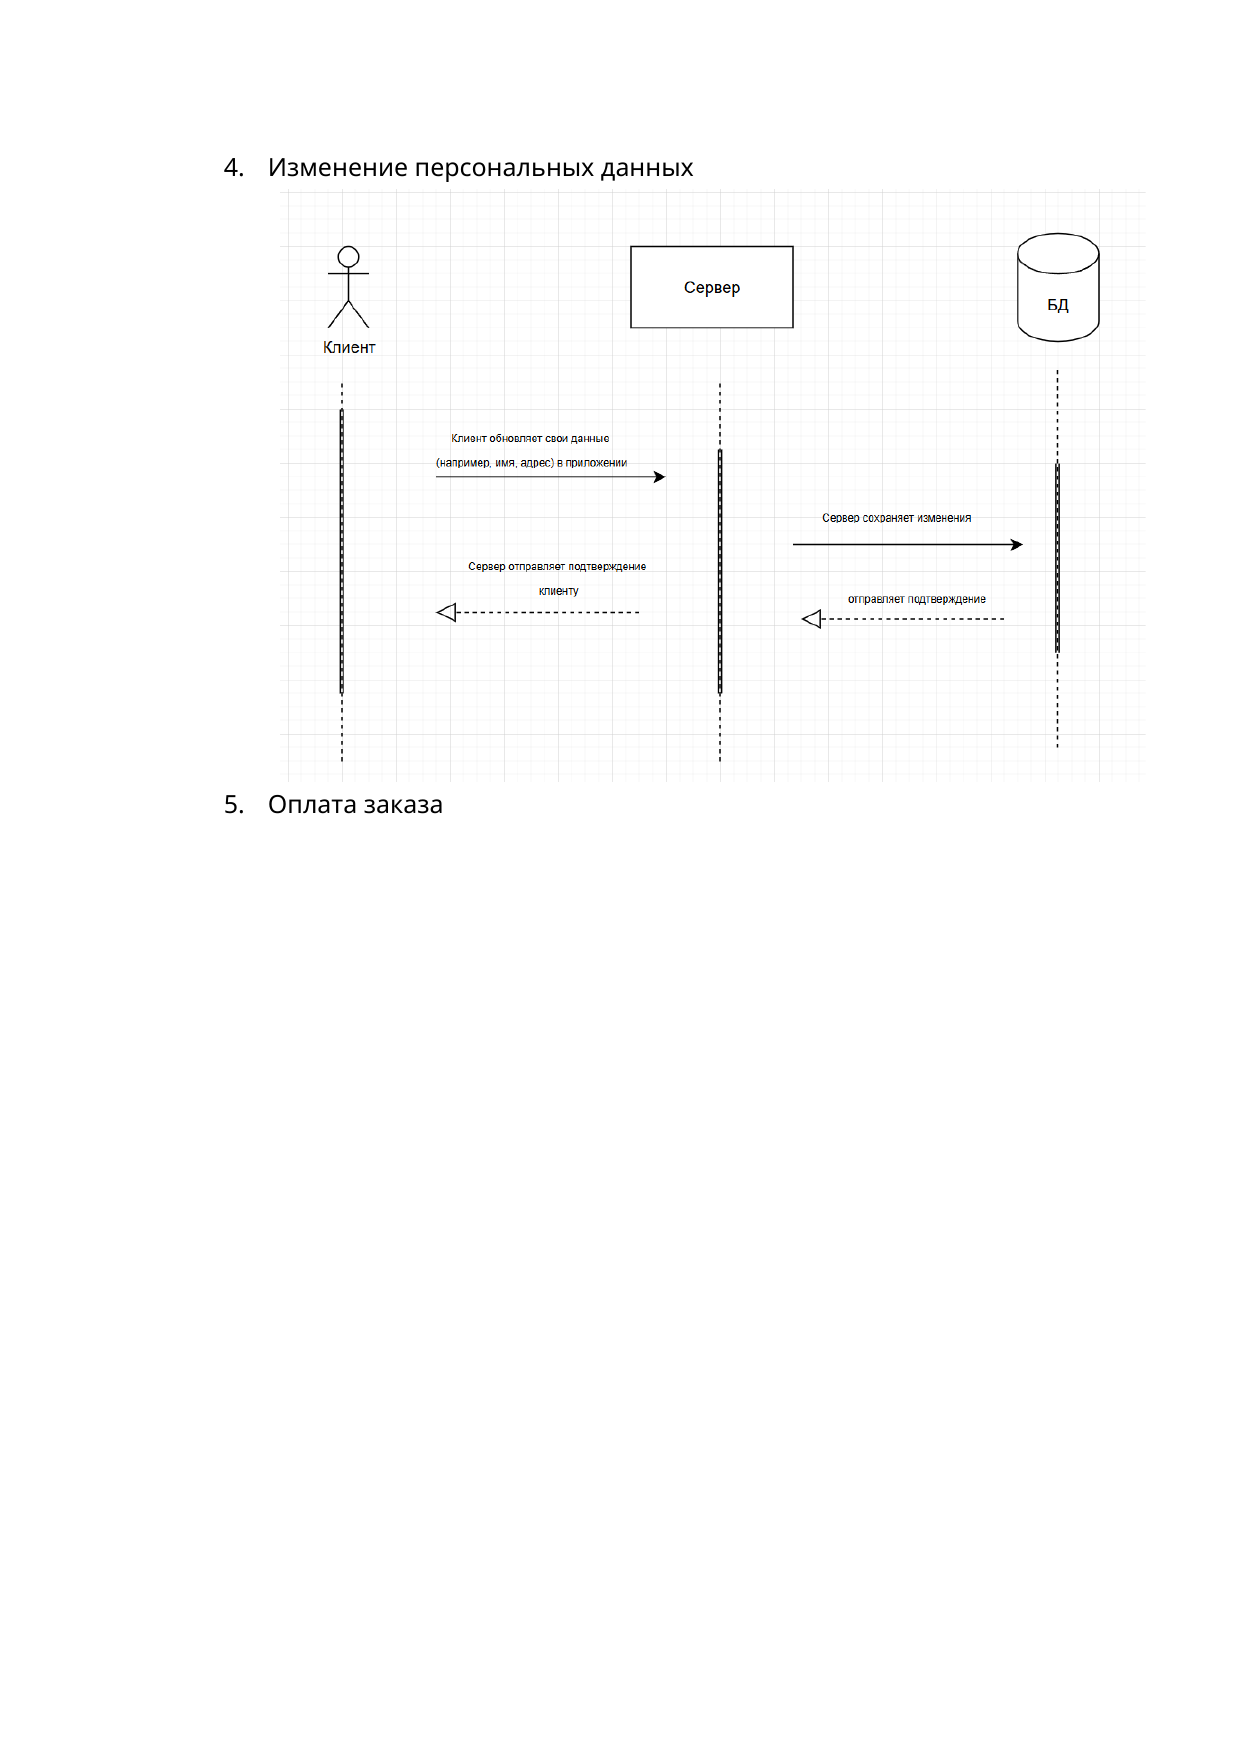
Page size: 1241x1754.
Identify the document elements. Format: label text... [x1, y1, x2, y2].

list Оплата заказа [224, 787, 1090, 821]
list Изменение персональных данных [224, 150, 1090, 781]
